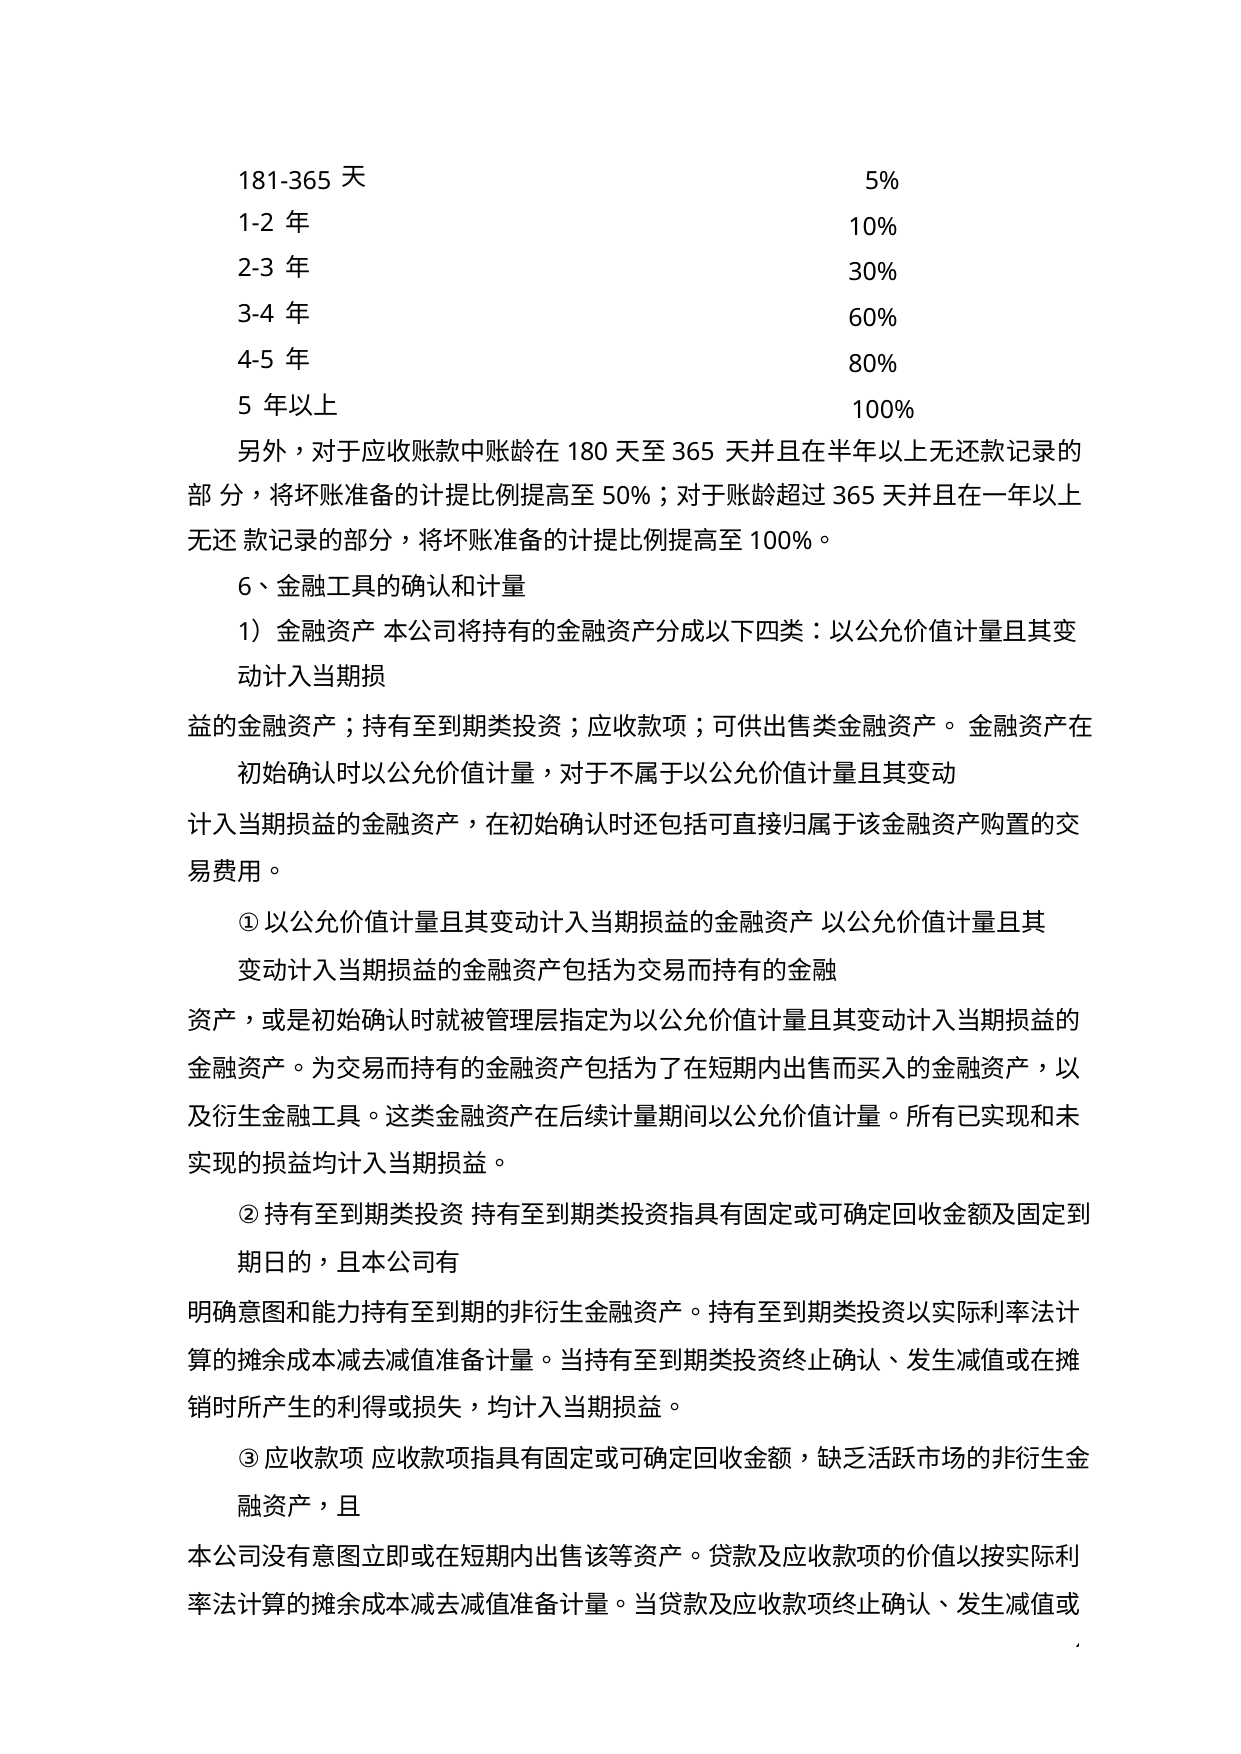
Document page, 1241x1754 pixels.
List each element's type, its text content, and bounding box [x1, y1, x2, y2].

text 另外，对于应收账款中账龄在180 天至365 天并且在半年以上无还款记录的部 分，将坏账准备的计提比例提高至50%；对于账龄超过365 天并且在一年以上无还 款记录的部分，将坏账准备的计提比例提高至100%。 [187, 433, 1083, 557]
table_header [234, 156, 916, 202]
text ③应收款项 应收款项指具有固定或可确定回收金额，缺乏活跃市场的非衍生金融资产，且 [237, 1441, 1094, 1522]
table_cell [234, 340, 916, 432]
text ②持有至到期类投资 持有至到期类投资指具有固定或可确定回收金额及固定到期日的，且本公司有 [237, 1197, 1094, 1278]
text 1）金融资产 本公司将持有的金融资产分成以下四类：以公允价值计量且其变动计入当期损 [237, 614, 1094, 692]
text 资产，或是初始确认时就被管理层指定为以公允价值计量且其变动计入当期损益的 金融资产。为交易而持有的金融资产包括为了在短期内出售而买入的金融资产，以 及衍生金融工具。这类金融资产在后续计量期间以公允价值计量。所有已实现和未 实现的损益均计入当期损益。 [187, 1003, 1083, 1180]
text 计入当期损益的金融资产，在初始确认时还包括可直接归属于该金融资产购置的交 易费用。 [187, 806, 1083, 888]
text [187, 1539, 1083, 1621]
text 益的金融资产；持有至到期类投资；应收款项；可供出售类金融资产。 金融资产在初始确认时以公允价值计量，对于不属于以公允价值计量且其变动 [187, 708, 1094, 790]
text 明确意图和能力持有至到期的非衍生金融资产。持有至到期类投资以实际利率法计 算的摊余成本减去减值准备计量。当持有至到期类投资终止确认、发生减值或在摊 销时所产生的利得或损失，均计入当期损益。 [187, 1295, 1083, 1424]
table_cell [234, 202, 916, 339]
text ①以公允价值计量且其变动计入当期损益的金融资产 以公允价值计量且其变动计入当期损益的金融资产包括为交易而持有的金融 [237, 905, 1064, 986]
text 6、金融工具的确认和计量 [237, 569, 889, 603]
